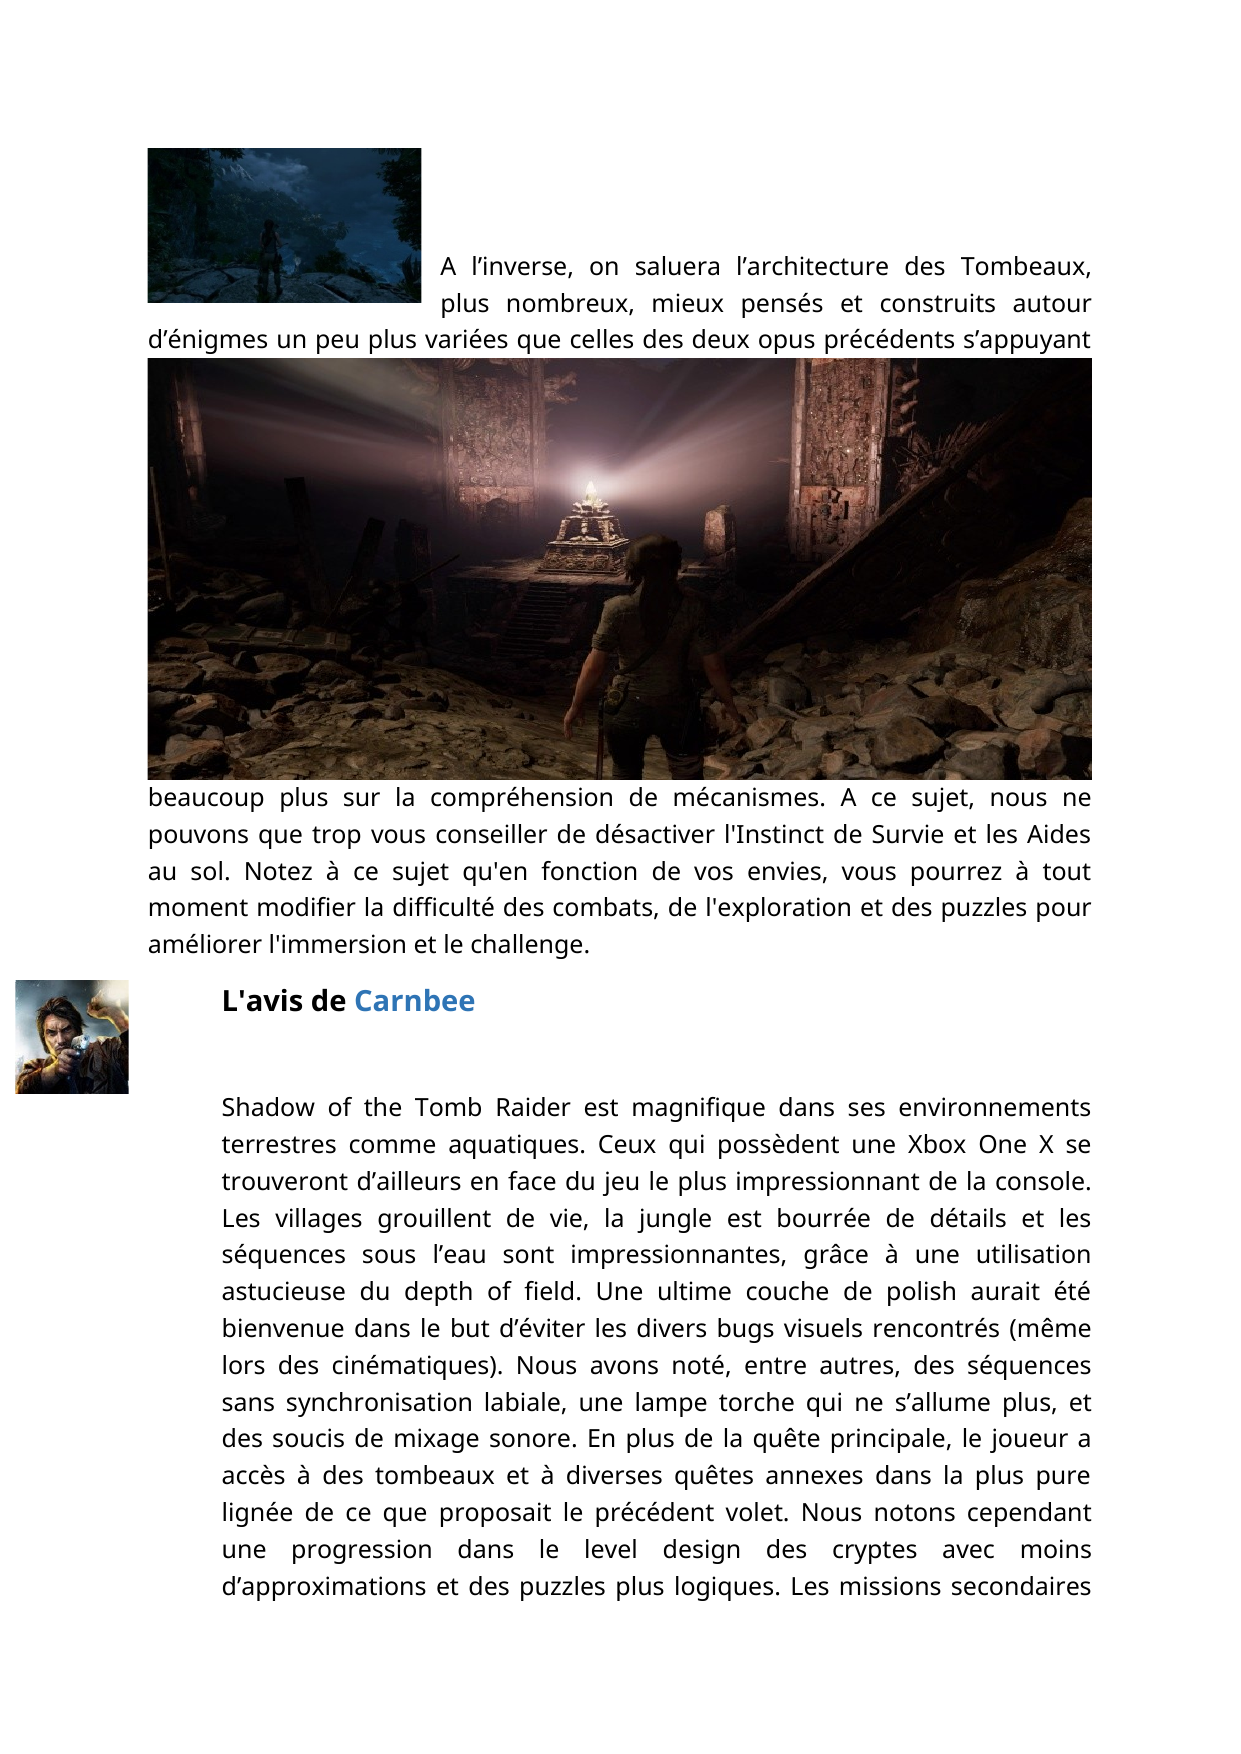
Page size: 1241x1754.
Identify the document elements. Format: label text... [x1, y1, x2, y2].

picture [147, 358, 1092, 780]
picture [147, 148, 422, 303]
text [221, 1090, 1093, 1602]
text L'avis de Carnbee [148, 980, 1093, 1020]
picture [15, 980, 129, 1094]
